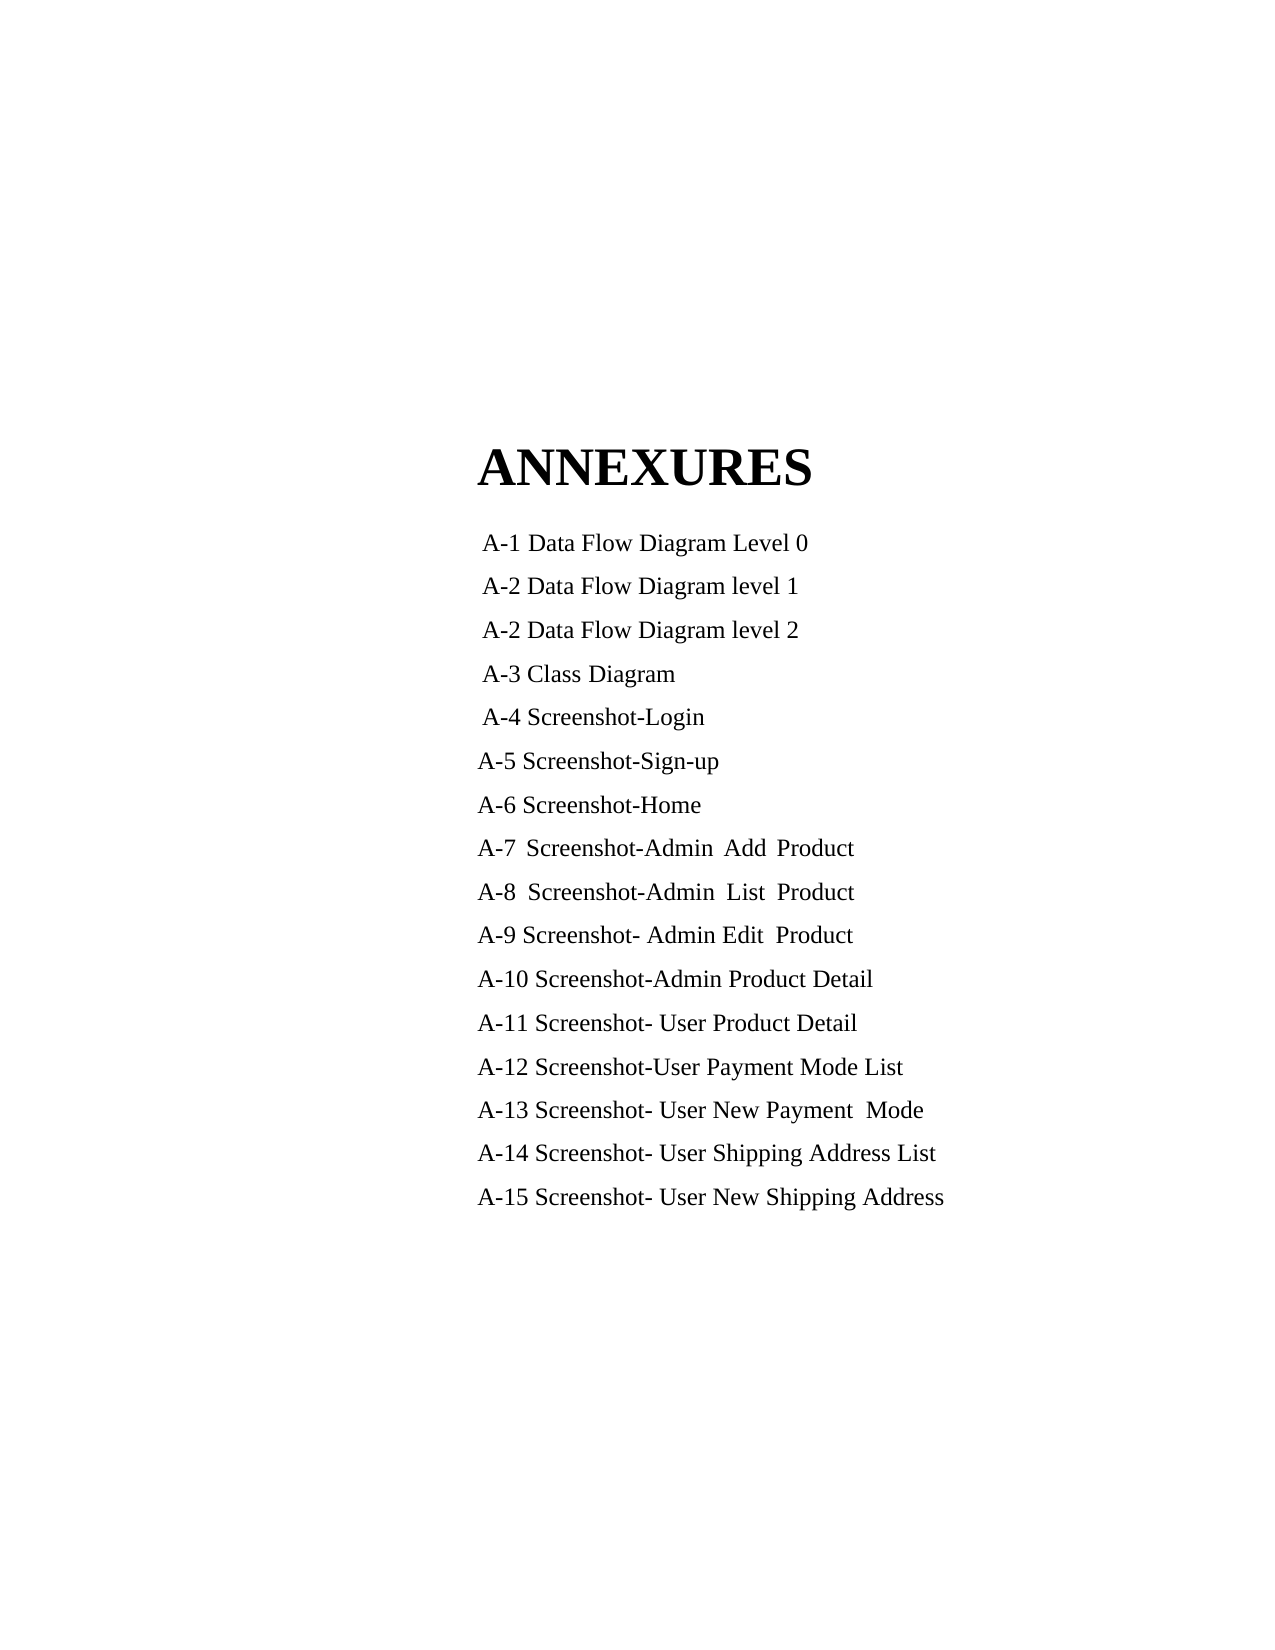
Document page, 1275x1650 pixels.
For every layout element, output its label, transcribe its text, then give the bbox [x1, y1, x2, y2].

list Data Flow Diagram Level 0 A-2 Data Flow Diagram level 1 A-2 Data Flow Diagram level 2 A-3 Class Diagram [482, 528, 813, 687]
subtitle ANNEXURES [477, 434, 1129, 497]
text A-4 Screenshot-Login A-5 Screenshot-Sign-up A-6 Screenshot-Home [477, 702, 724, 818]
text A-10 Screenshot-Admin Product Detail A-11 Screenshot- User Product Detail [477, 964, 881, 1037]
text A-7 Screenshot-Admin Add Product A-8 Screenshot-Admin List Product A-9 Screenshot- Admin Edit Product [477, 833, 854, 949]
text A-14 Screenshot- User Shipping Address List A-15 Screenshot- User New Shipping Address [477, 1138, 953, 1211]
text A-12 Screenshot-User Payment Mode List A-13 Screenshot- User New Payment Mode [477, 1052, 926, 1124]
